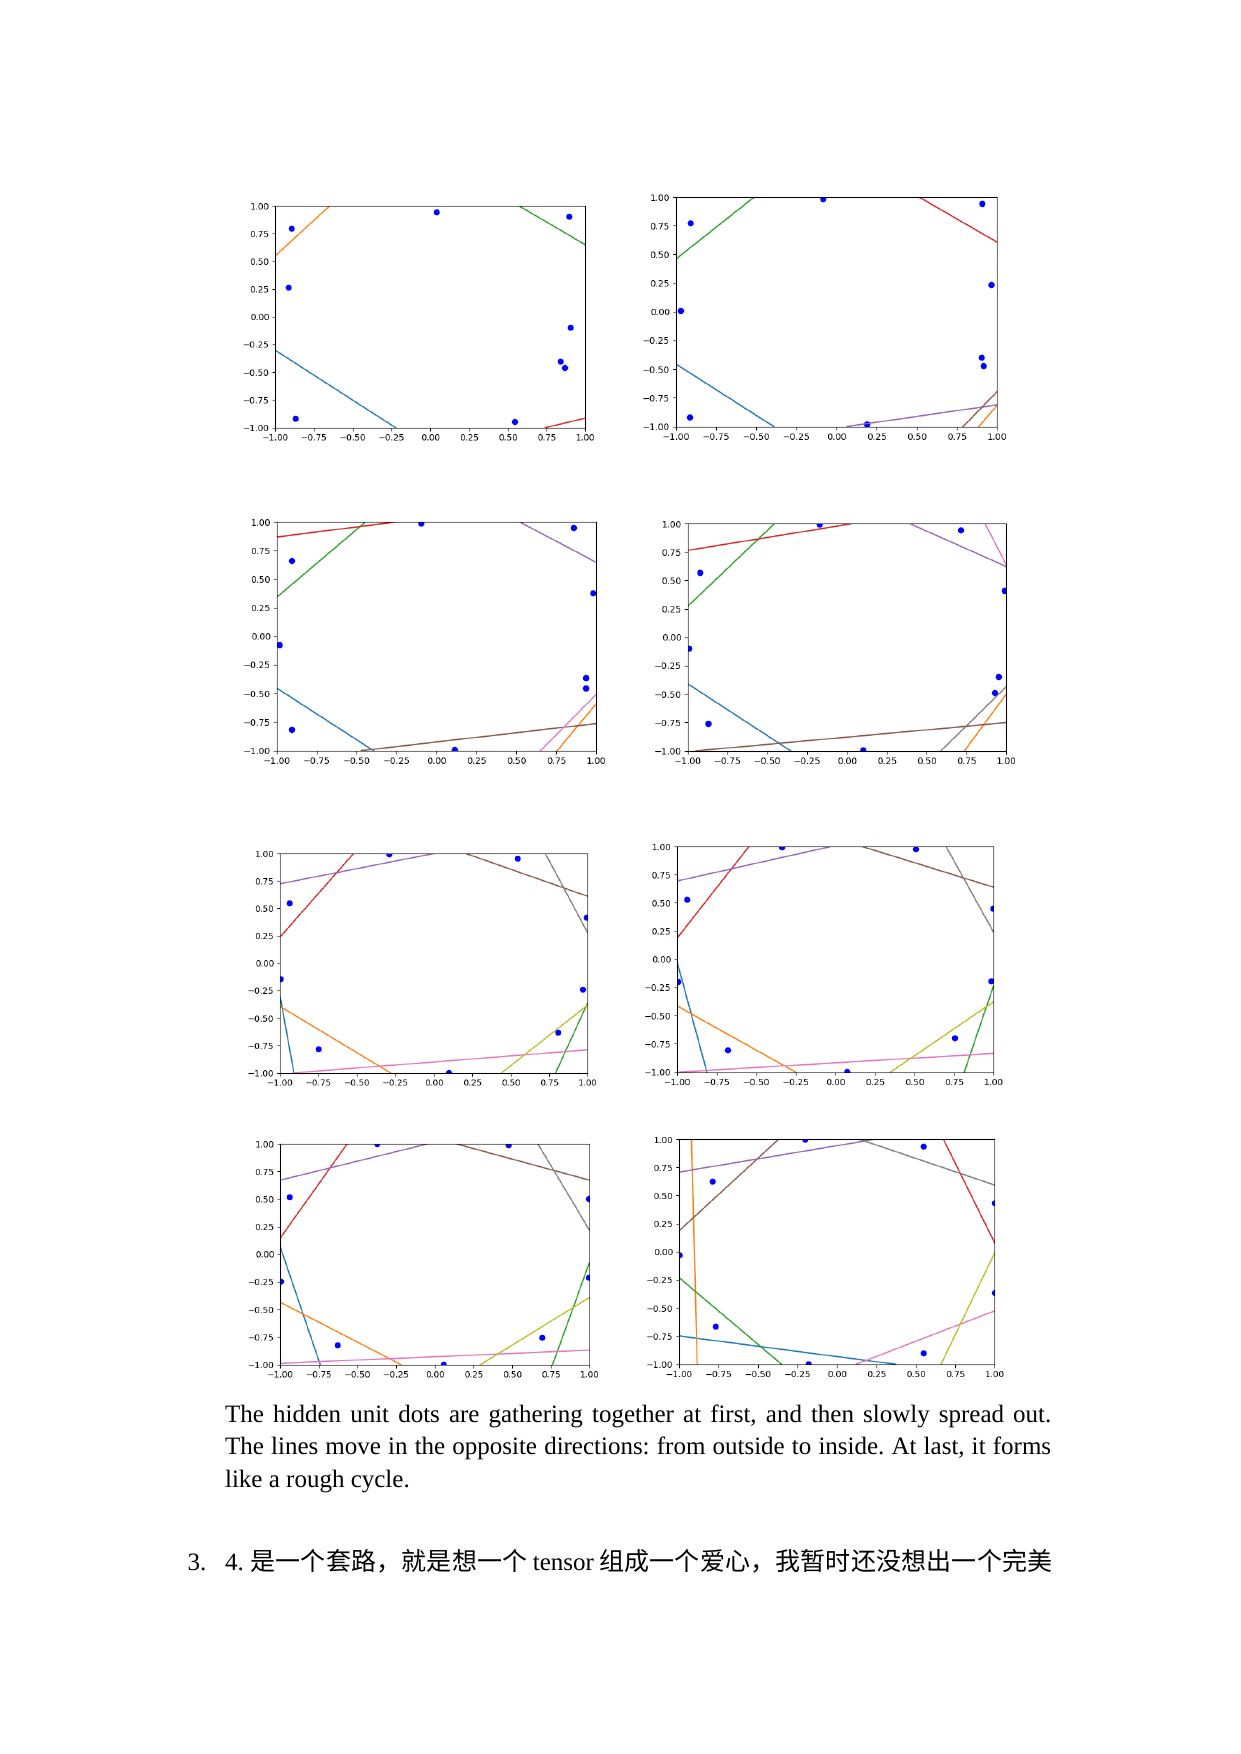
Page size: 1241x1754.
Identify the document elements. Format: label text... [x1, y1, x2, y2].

picture [225, 487, 1047, 783]
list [187, 1527, 1053, 1592]
picture [230, 812, 1035, 1396]
picture [225, 162, 1038, 459]
list The hidden unit dots are gathering together at first, and then slowly spread out. The lines move in the opposite directions: from outside to inside. At last, it forms like a rough cycle. [225, 1397, 1053, 1494]
